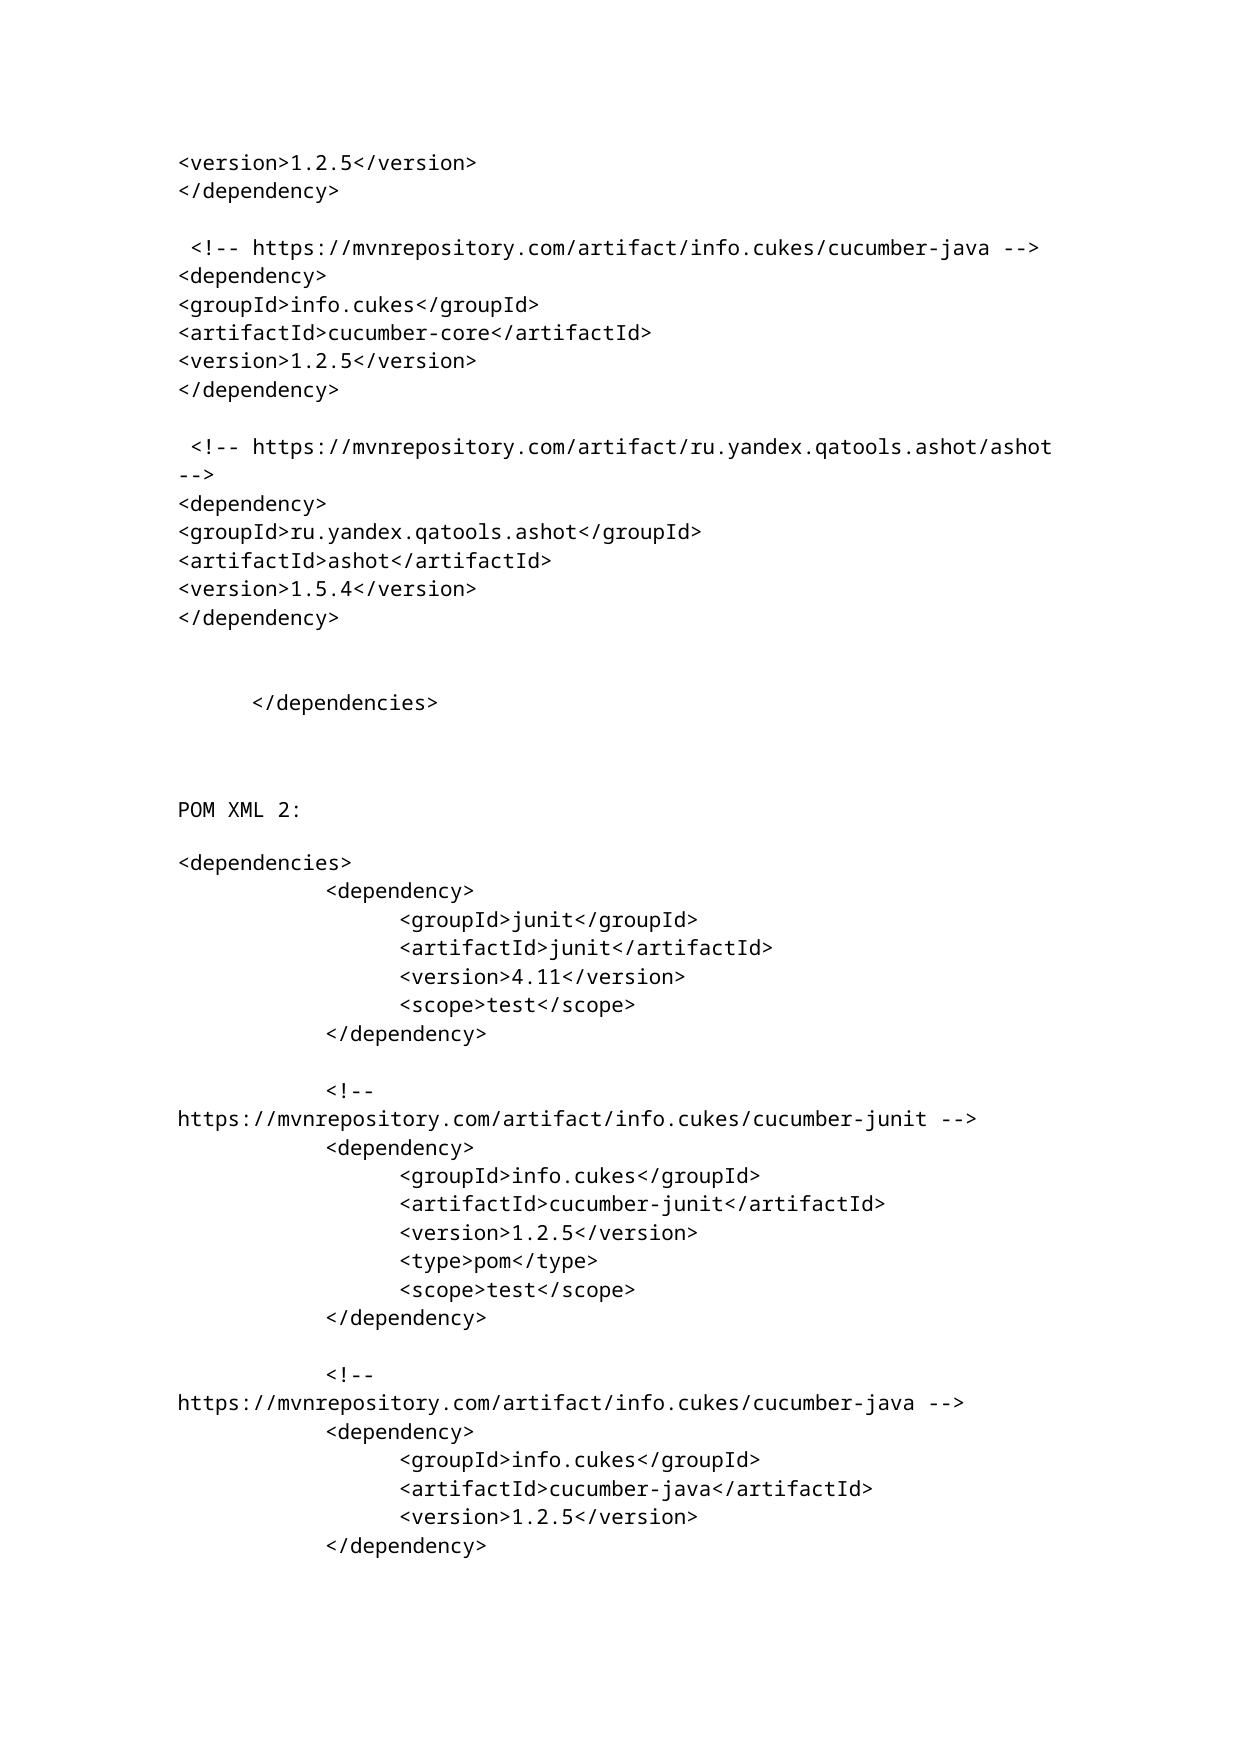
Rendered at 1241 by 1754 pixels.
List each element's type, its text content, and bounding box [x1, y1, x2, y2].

text <artifactId>junit</artifactId> [177, 933, 1063, 962]
text </dependency> [177, 1303, 1063, 1332]
text <groupId>junit</groupId> [177, 905, 1063, 933]
text </dependency> [177, 1019, 1063, 1047]
text </dependency> [177, 176, 1063, 204]
text </dependency> [177, 375, 1063, 403]
text <!-- https://mvnrepository.com/artifact/info.cukes/cucumber-java --> [177, 1360, 1063, 1417]
text </dependency> [177, 603, 1063, 631]
text <dependency> [177, 261, 1063, 290]
text <groupId>info.cukes</groupId> [177, 290, 1063, 318]
text <version>1.5.4</version> [177, 574, 1063, 603]
text <groupId>ru.yandex.qatools.ashot</groupId> [177, 517, 1063, 546]
text <version>1.2.5</version> [177, 148, 1063, 176]
text <!-- https://mvnrepository.com/artifact/ru.yandex.qatools.ashot/ashot --> [177, 432, 1063, 489]
text POM XML 2: [177, 795, 1063, 823]
text <version>4.11</version> [177, 962, 1063, 990]
text <version>1.2.5</version> [177, 1502, 1063, 1531]
text <groupId>info.cukes</groupId> [177, 1445, 1063, 1474]
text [177, 233, 1063, 261]
text </dependency> [177, 1531, 1063, 1559]
text <artifactId>cucumber-java</artifactId> [177, 1474, 1063, 1502]
text <dependency> [177, 1417, 1063, 1445]
text <dependency> [177, 1133, 1063, 1161]
text <artifactId>ashot</artifactId> [177, 546, 1063, 574]
text <artifactId>cucumber-core</artifactId> [177, 318, 1063, 347]
text <version>1.2.5</version> [177, 347, 1063, 375]
text <type>pom</type> [177, 1246, 1063, 1275]
text <dependencies> [177, 848, 1063, 877]
text <artifactId>cucumber-junit</artifactId> [177, 1189, 1063, 1218]
text <version>1.2.5</version> [177, 1218, 1063, 1246]
text <scope>test</scope> [177, 990, 1063, 1019]
text <scope>test</scope> [177, 1275, 1063, 1303]
text <groupId>info.cukes</groupId> [177, 1161, 1063, 1189]
text <dependency> [177, 877, 1063, 905]
text <dependency> [177, 489, 1063, 517]
text </dependencies> [177, 688, 1063, 716]
text <!-- https://mvnrepository.com/artifact/info.cukes/cucumber-junit --> [177, 1076, 1063, 1133]
